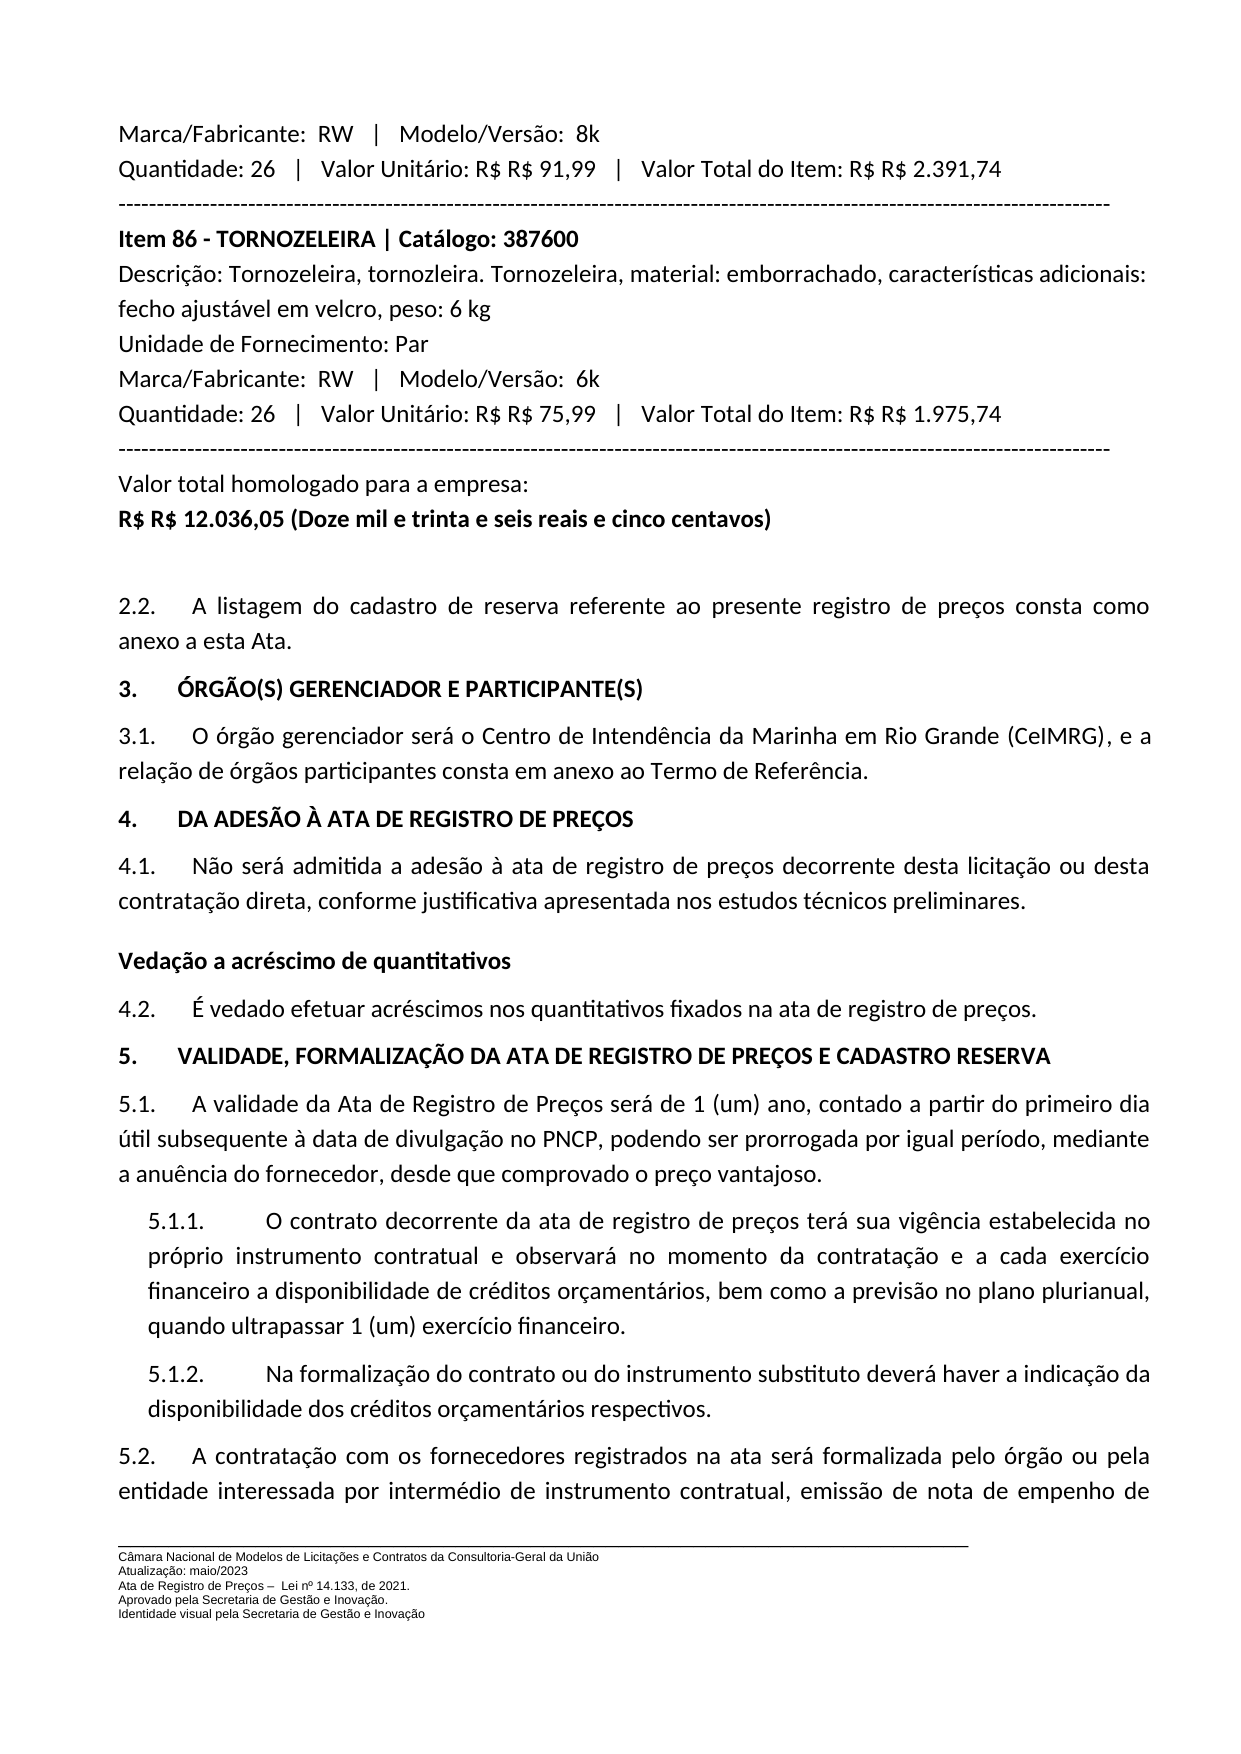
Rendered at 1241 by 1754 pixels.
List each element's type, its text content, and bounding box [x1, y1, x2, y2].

list Na formalização do contrato ou do instrumento substituto deverá haver a indicação da disponibilidade dos créditos orçamentários respectivos. [148, 1358, 1152, 1423]
list DA ADESÃO À ATA DE REGISTRO DE PREÇOS [118, 803, 1152, 833]
list VALIDADE, FORMALIZAÇÃO DA ATA DE REGISTRO DE PREÇOS E CADASTRO RESERVA [118, 1040, 1152, 1071]
list A validade da Ata de Registro de Preços será de 1 (um) ano, contado a partir do primeiro dia útil subsequente à data de divulgação no PNCP, podendo ser prorrogada por igual período, mediante a anuência do fornecedor, desde que comprovado o preço vantajoso. [118, 1088, 1152, 1188]
list A listagem do cadastro de reserva referente ao presente registro de preços consta como anexo a esta Ata. [118, 590, 1152, 656]
list ÓRGÃO(S) GERENCIADOR E PARTICIPANTE(S) [118, 673, 1152, 703]
text Vedação a acréscimo de quantitativos [118, 945, 1152, 976]
list O contrato decorrente da ata de registro de preços terá sua vigência estabelecida no próprio instrumento contratual e observará no momento da contratação e a cada exercício financeiro a disponibilidade de créditos orçamentários, bem como a previsão no plano plurianual, quando ultrapassar 1 (um) exercício financeiro. [148, 1205, 1152, 1341]
list O órgão gerenciador será o Centro de Intendência da Marinha em Rio Grande (CeIMRG), e a relação de órgãos participantes consta em anexo ao Termo de Referência. [118, 720, 1152, 786]
list É vedado efetuar acréscimos nos quantitativos fixados na ata de registro de preços. [118, 993, 1152, 1023]
list Não será admitida a adesão à ata de registro de preços decorrente desta licitação ou desta contratação direta, conforme justificativa apresentada nos estudos técnicos preliminares. [118, 850, 1152, 916]
